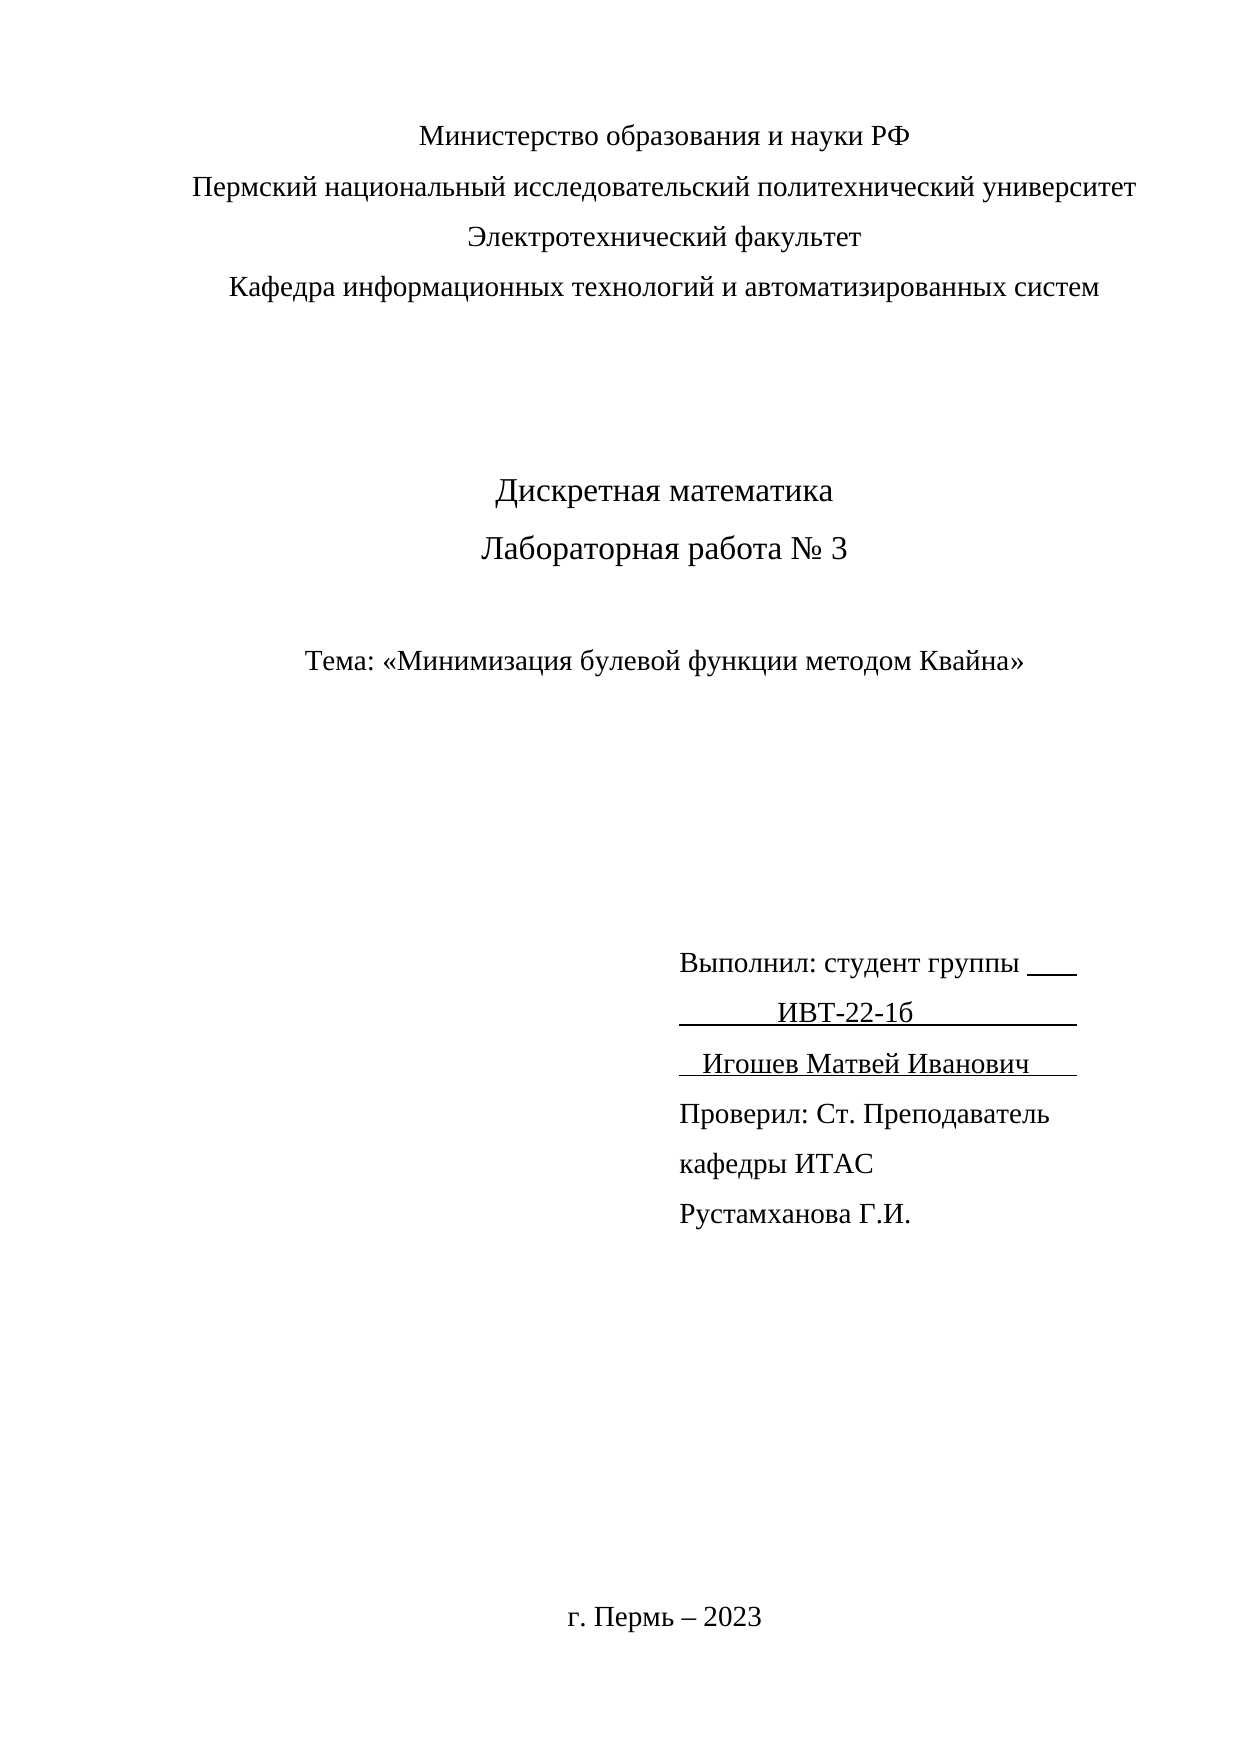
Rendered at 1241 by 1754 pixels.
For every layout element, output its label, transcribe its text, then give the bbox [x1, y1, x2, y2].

text Министерство образования и науки РФ [177, 118, 1152, 152]
text Пермский национальный исследовательский политехнический университет [177, 169, 1152, 202]
text Тема: «Минимизация булевой функции методом Квайна» [177, 643, 1152, 677]
text Дискретная математика [177, 471, 1152, 509]
text Рустамханова Г.И. [679, 1197, 1152, 1230]
text Электротехнический факультет [177, 219, 1152, 253]
text Лабораторная работа № 3 [177, 528, 1152, 567]
text г. Пермь – 2023 [177, 1599, 1152, 1633]
text Выполнил: студент группы ИВТ-22-1б [679, 945, 1152, 1029]
text Проверил: Ст. Преподаватель кафедры ИТАС [679, 1096, 1152, 1180]
text Кафедра информационных технологий и автоматизированных систем [177, 269, 1152, 303]
text Игошев Матвей Иванович [679, 1046, 1152, 1079]
